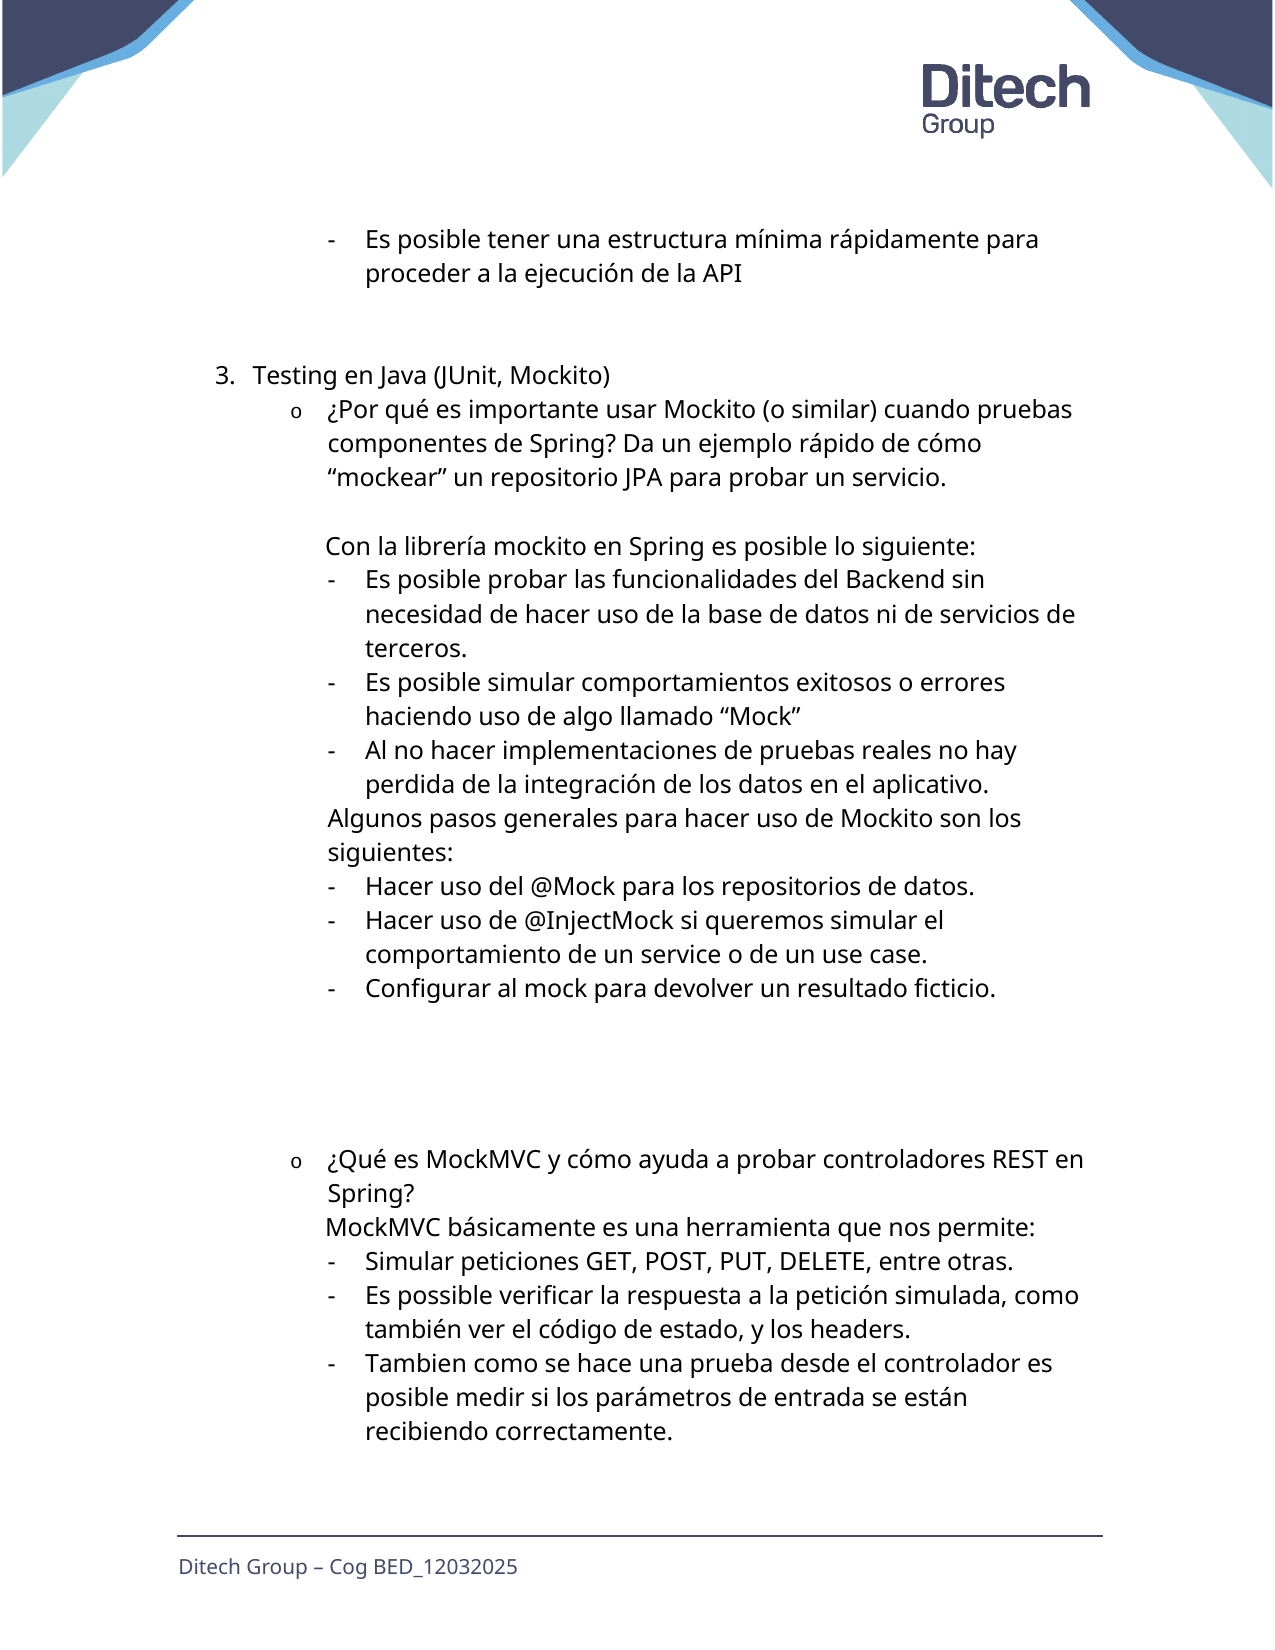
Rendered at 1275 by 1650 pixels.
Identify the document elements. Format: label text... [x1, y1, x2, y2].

list Es posible simular comportamientos exitosos o errores haciendo uso de algo llamado “Mock” [327, 664, 1098, 732]
list ¿Qué es MockMVC y cómo ayuda a probar controladores REST en Spring? [290, 1141, 1098, 1209]
list Es posible probar las funcionalidades del Backend sin necesidad de hacer uso de la base de datos ni de servicios de terceros. [327, 562, 1098, 664]
list Simular peticiones GET, POST, PUT, DELETE, entre otras. [327, 1243, 1098, 1277]
picture [2, 0, 310, 178]
list ¿Por qué es importante usar Mockito (o similar) cuando pruebas componentes de Spring? Da un ejemplo rápido de cómo “mockear” un repositorio JPA para probar un servicio. [290, 392, 1098, 494]
text Con la librería mockito en Spring es posible lo siguiente: [325, 528, 1098, 562]
list Es possible verificar la respuesta a la petición simulada, como también ver el código de estado, y los headers. [327, 1277, 1098, 1346]
text MockMVC básicamente es una herramienta que nos permite: [325, 1209, 1098, 1243]
list Tambien como se hace una prueba desde el controlador es posible medir si los parámetros de entrada se están recibiendo correctamente. [327, 1346, 1098, 1448]
list Hacer uso de @InjectMock si queremos simular el comportamiento de un service o de un use case. [327, 903, 1098, 971]
text Algunos pasos generales para hacer uso de Mockito son los siguientes: [327, 801, 1098, 869]
list Hacer uso del @Mock para los repositorios de datos. [327, 869, 1098, 903]
list Es posible tener una estructura mínima rápidamente para proceder a la ejecución de la API [327, 222, 1098, 290]
picture [911, 0, 1273, 190]
list Testing en Java (JUnit, Mockito) [215, 358, 1098, 392]
list Configurar al mock para devolver un resultado ficticio. [327, 971, 1098, 1005]
list Al no hacer implementaciones de pruebas reales no hay perdida de la integración de los datos en el aplicativo. [327, 732, 1098, 801]
